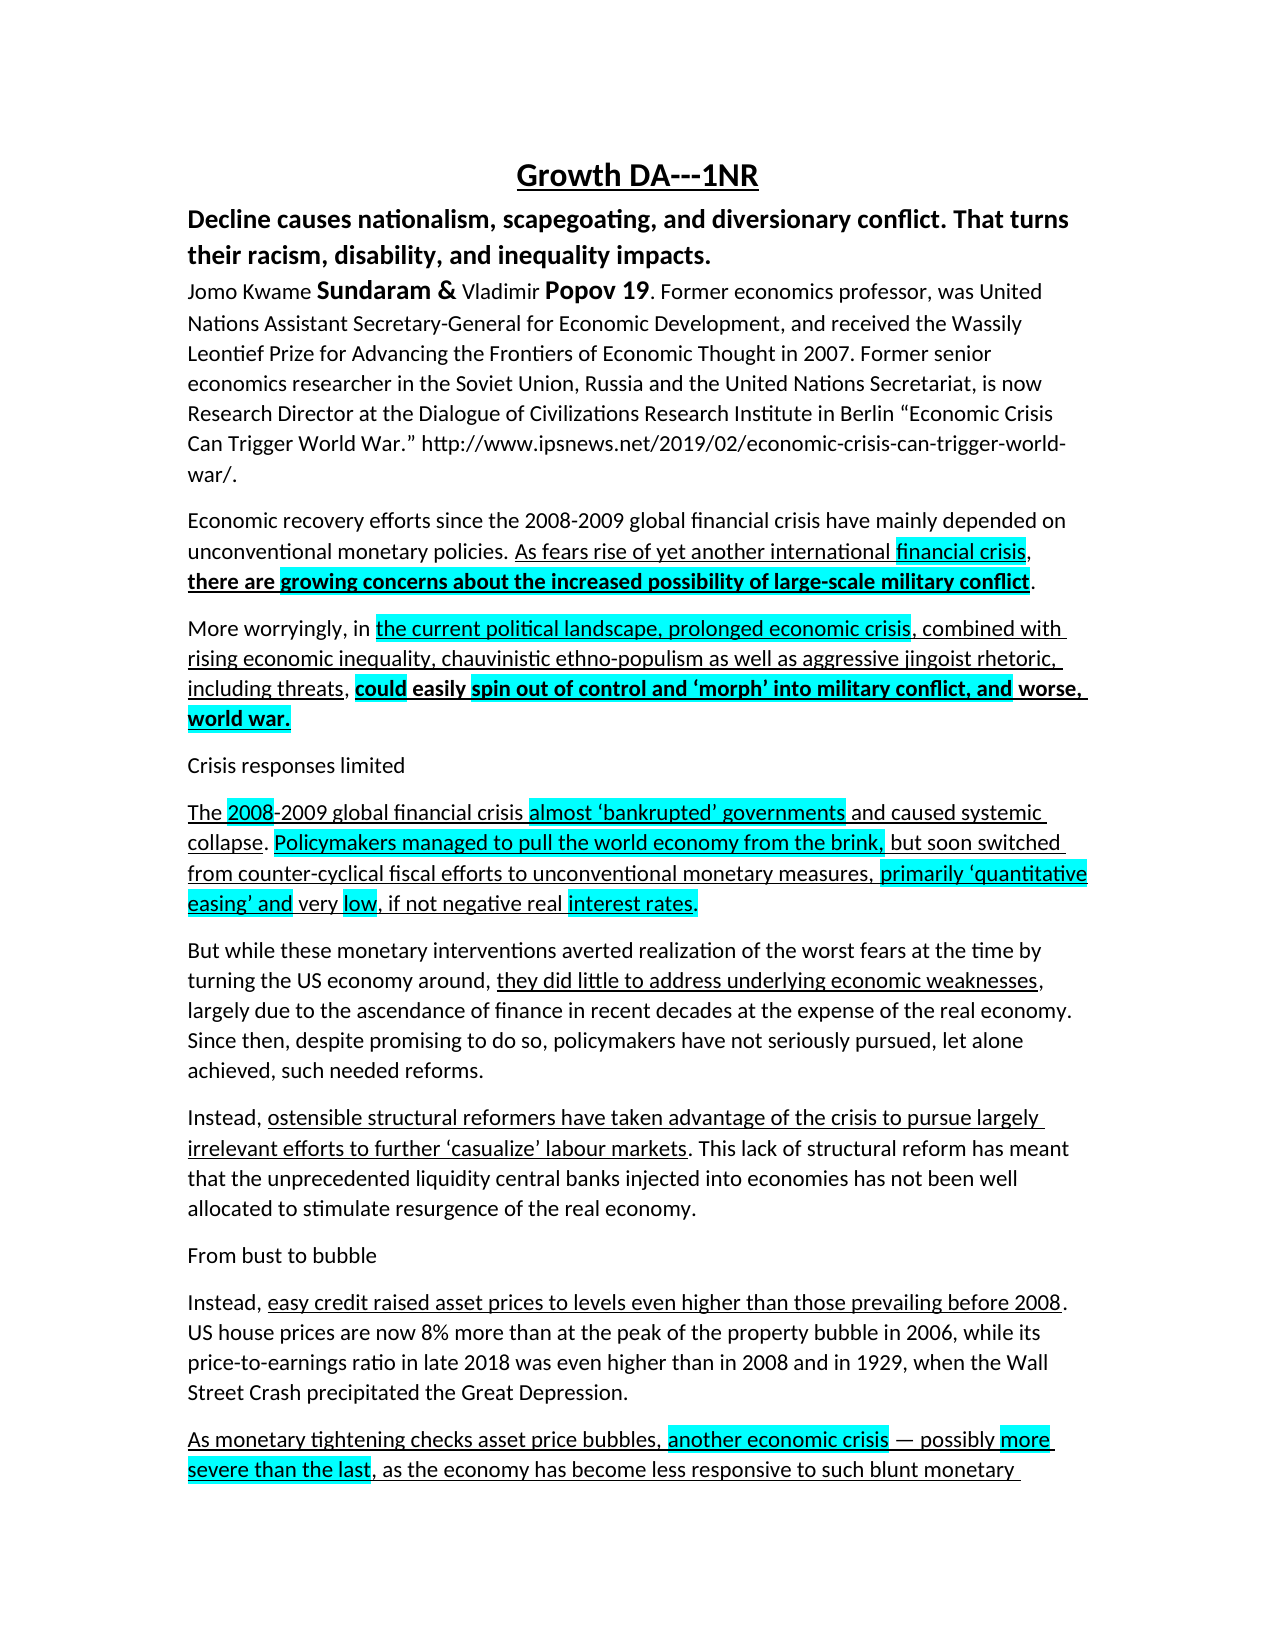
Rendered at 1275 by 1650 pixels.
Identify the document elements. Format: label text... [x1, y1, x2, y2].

text The 2008-2009 global financial crisis almost ‘bankrupted’ governments and caused systemic collapse. Policymakers managed to pull the world economy from the brink, but soon switched from counter-cyclical fiscal efforts to unconventional monetary measures, primarily ‘quantitative easing’ and very low, if not negative real interest rates. [187, 884, 1087, 917]
text Instead, ostensible structural reformers have taken advantage of the crisis to pursue largely irrelevant efforts to further ‘casualize’ labour markets. This lack of structural reform has meant that the unprecedented liquidity central banks injected into economies has not been well allocated to stimulate resurgence of the real economy. [187, 1103, 1087, 1222]
subtitle Decline causes nationalism, scapegoating, and diversionary conflict. That turns their racism, disability, and inequality impacts. [187, 202, 1087, 271]
subtitle Growth DA---1NR [187, 154, 1087, 195]
text More worryingly, in the current political landscape, prolonged economic crisis, combined with rising economic inequality, chauvinistic ethno-populism as well as aggressive jingoist rhetoric, including threats, could easily spin out of control and ‘morph’ into military conflict, and worse, world war. [187, 614, 1087, 733]
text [187, 1425, 1087, 1484]
text From bust to bubble [187, 1241, 1087, 1269]
text The 2008-2009 global financial crisis almost ‘bankrupted’ governments and caused systemic collapse. Policymakers managed to pull the world economy from the brink, but soon switched from counter-cyclical fiscal efforts to unconventional monetary measures, primarily ‘quantitative easing’ and very low, if not negative real interest rates. [187, 798, 1087, 883]
text Crisis responses limited [187, 751, 1087, 779]
text Instead, easy credit raised asset prices to levels even higher than those prevailing before 2008. US house prices are now 8% more than at the peak of the property bubble in 2006, while its price-to-earnings ratio in late 2018 was even higher than in 2008 and in 1929, when the Wall Street Crash precipitated the Great Depression. [187, 1288, 1087, 1407]
text Jomo Kwame Sundaram & Vladimir Popov 19. Former economics professor, was United Nations Assistant Secretary-General for Economic Development, and received the Wassily Leontief Prize for Advancing the Frontiers of Economic Thought in 2007. Former senior economics researcher in the Soviet Union, Russia and the United Nations Secretariat, is now Research Director at the Dialogue of Civilizations Research Institute in Berlin “Economic Crisis Can Trigger World War.” http://www.ipsnews.net/2019/02/economic-crisis-can-trigger-world-war/. [187, 273, 1087, 488]
text But while these monetary interventions averted realization of the worst fears at the time by turning the US economy around, they did little to address underlying economic weaknesses, largely due to the ascendance of finance in recent decades at the expense of the real economy. Since then, despite promising to do so, policymakers have not seriously pursued, let alone achieved, such needed reforms. [187, 936, 1087, 1085]
text Economic recovery efforts since the 2008-2009 global financial crisis have mainly depended on unconventional monetary policies. As fears rise of yet another international financial crisis, there are growing concerns about the increased possibility of large-scale military conflict. [187, 507, 1087, 595]
